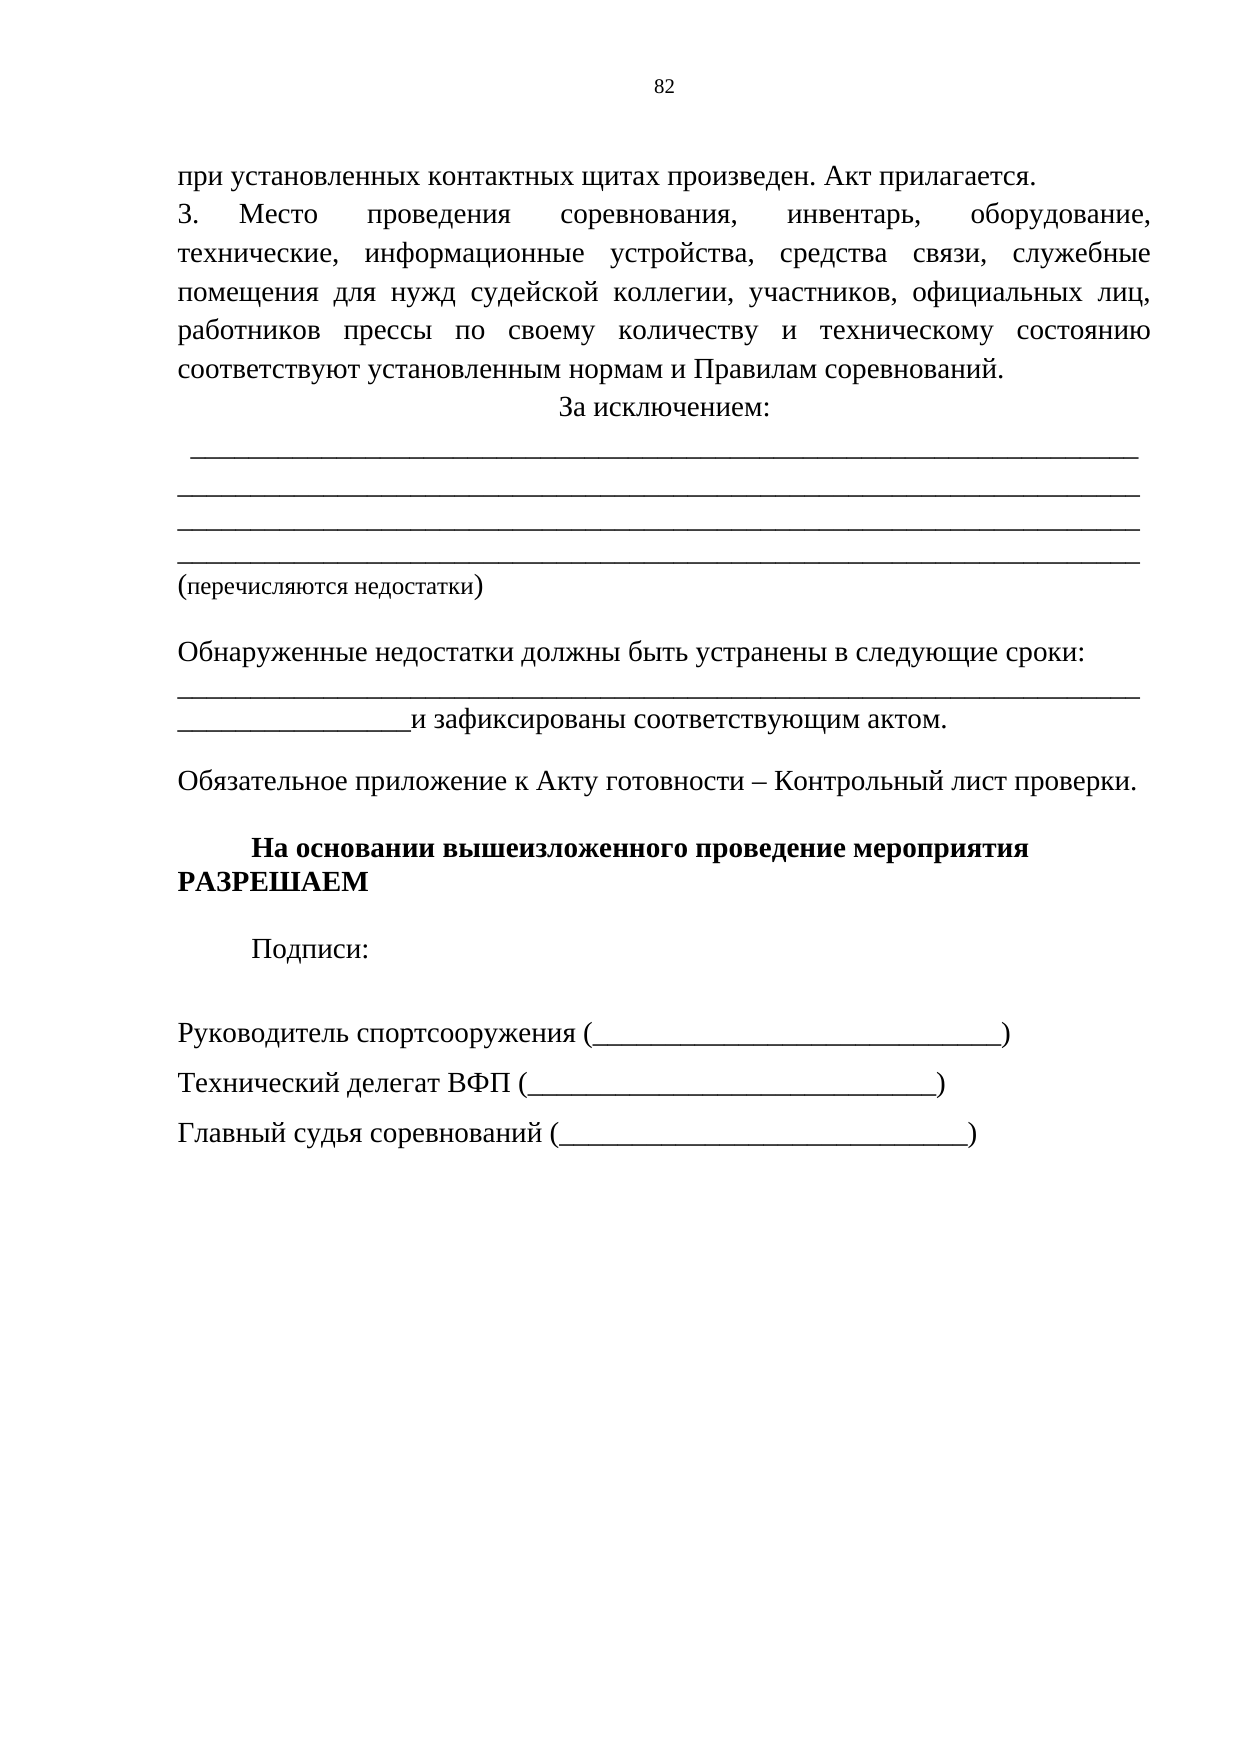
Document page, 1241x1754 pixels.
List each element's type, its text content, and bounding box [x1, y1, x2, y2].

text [177, 158, 1152, 192]
text Подписи: [177, 931, 1152, 965]
text Главный судья соревнований (____________________________) [177, 1116, 1152, 1149]
text __________________________________________________________________________________и зафиксированы соответствующим актом. [177, 668, 1152, 735]
text 3. Место проведения соревнования, инвентарь, оборудование, технические, информационные устройства, средства связи, служебные помещения для нужд судейской коллегии, участников, официальных лиц, работников прессы по своему количеству и техническому состоянию соответствуют установленным нормам и Правилам соревнований. [177, 197, 1152, 384]
text __________________________________________________________________ [177, 533, 1152, 567]
text На основании вышеизложенного проведение мероприятия РАЗРЕШАЕМ [177, 831, 1152, 898]
text __________________________________________________________________ [177, 500, 1152, 533]
text Технический делегат ВФП (____________________________) [177, 1065, 1152, 1099]
text Обязательное приложение к Акту готовности – Контрольный лист проверки. [177, 763, 1152, 797]
text Руководитель спортсооружения (____________________________) [177, 1015, 1152, 1048]
text За исключением: _________________________________________________________________ [177, 389, 1152, 461]
text Обнаруженные недостатки должны быть устранены в следующие сроки: [177, 634, 1152, 668]
text __________________________________________________________________ [177, 466, 1152, 500]
text (перечисляются недостатки) [177, 567, 1152, 601]
